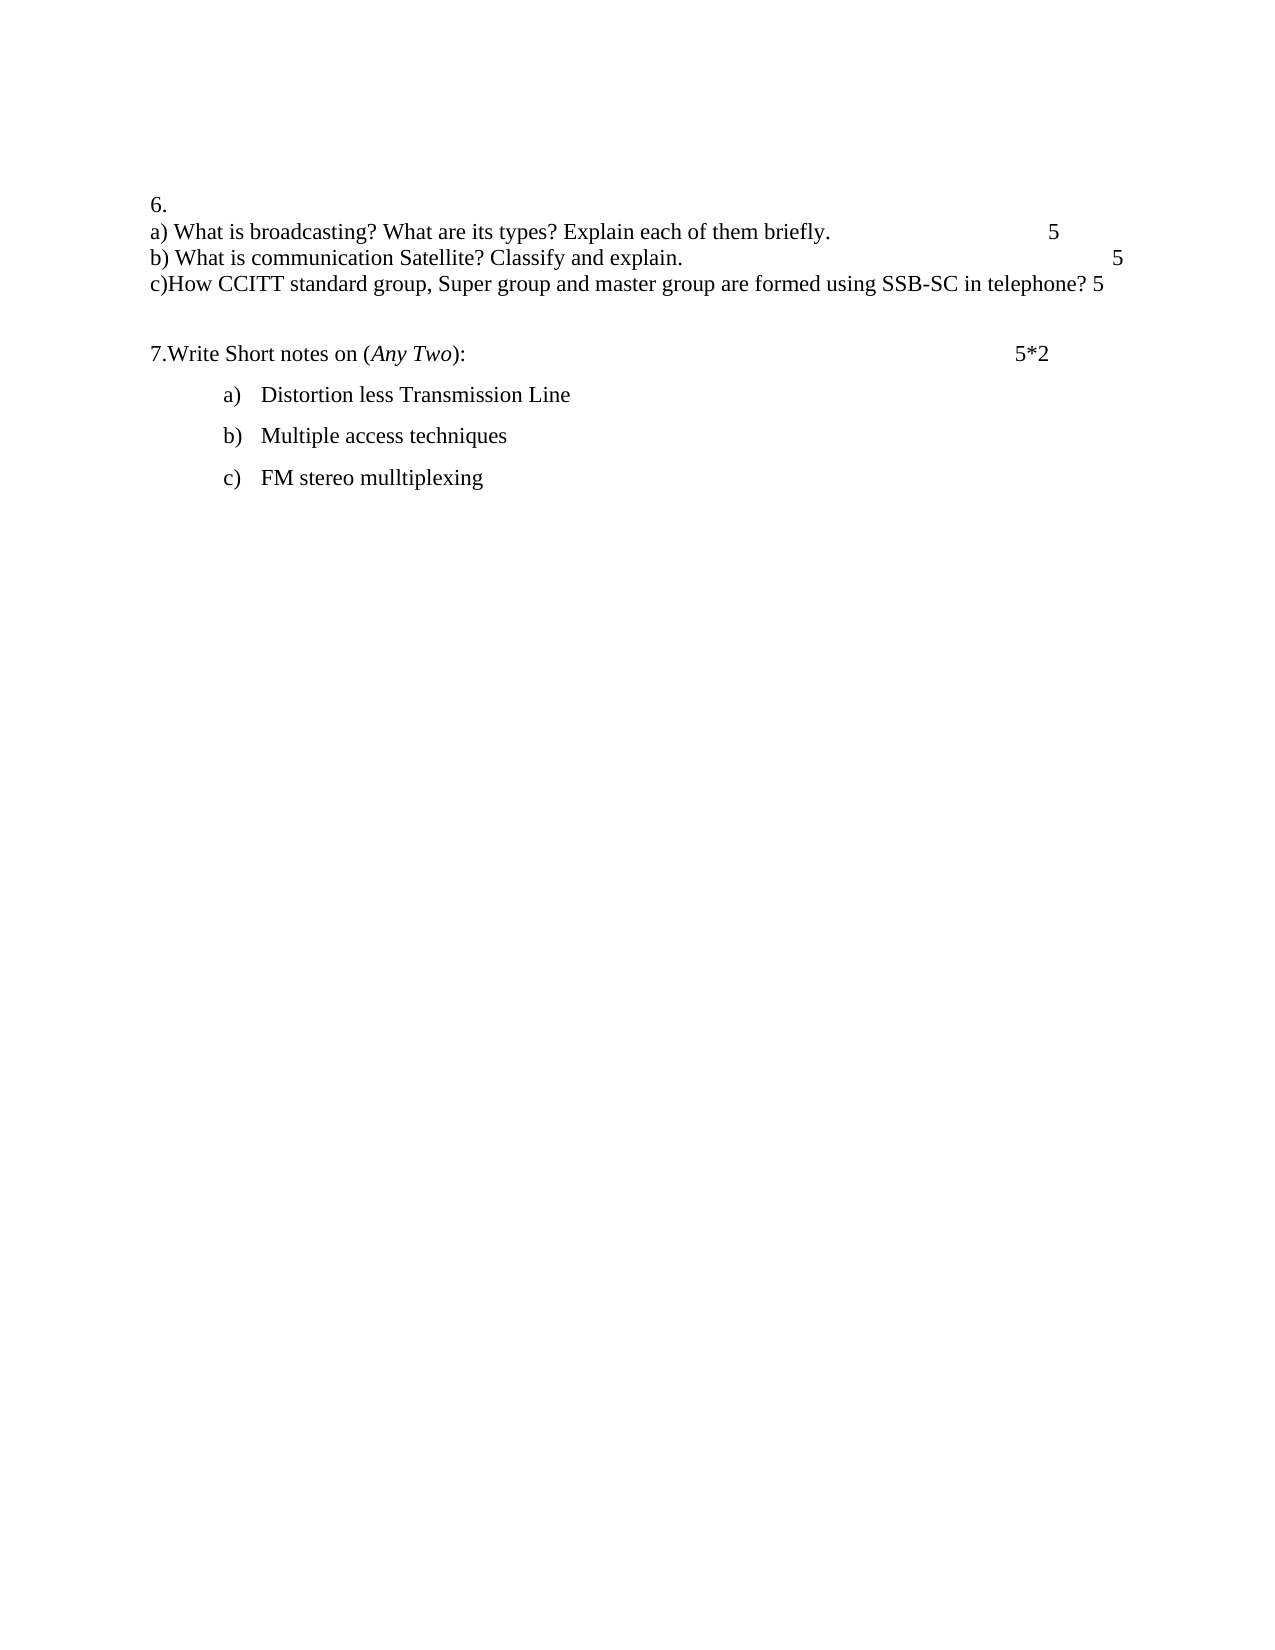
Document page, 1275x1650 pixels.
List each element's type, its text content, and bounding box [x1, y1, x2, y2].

text a) What is broadcasting? What are its types? Explain each of them briefly. 5 [150, 218, 1125, 244]
text 7.Write Short notes on (Any Two): 5*2 [150, 340, 1125, 366]
list Multiple access techniques [223, 422, 1125, 449]
list FM stereo mulltiplexing [223, 464, 1125, 490]
list Distortion less Transmission Line [223, 381, 1125, 407]
text b) What is communication Satellite? Classify and explain. 5 c)How CCITT standard group, Super group and master group are formed using SSB-SC in telephone? 5 [150, 244, 1125, 297]
text 6. [150, 191, 1125, 218]
